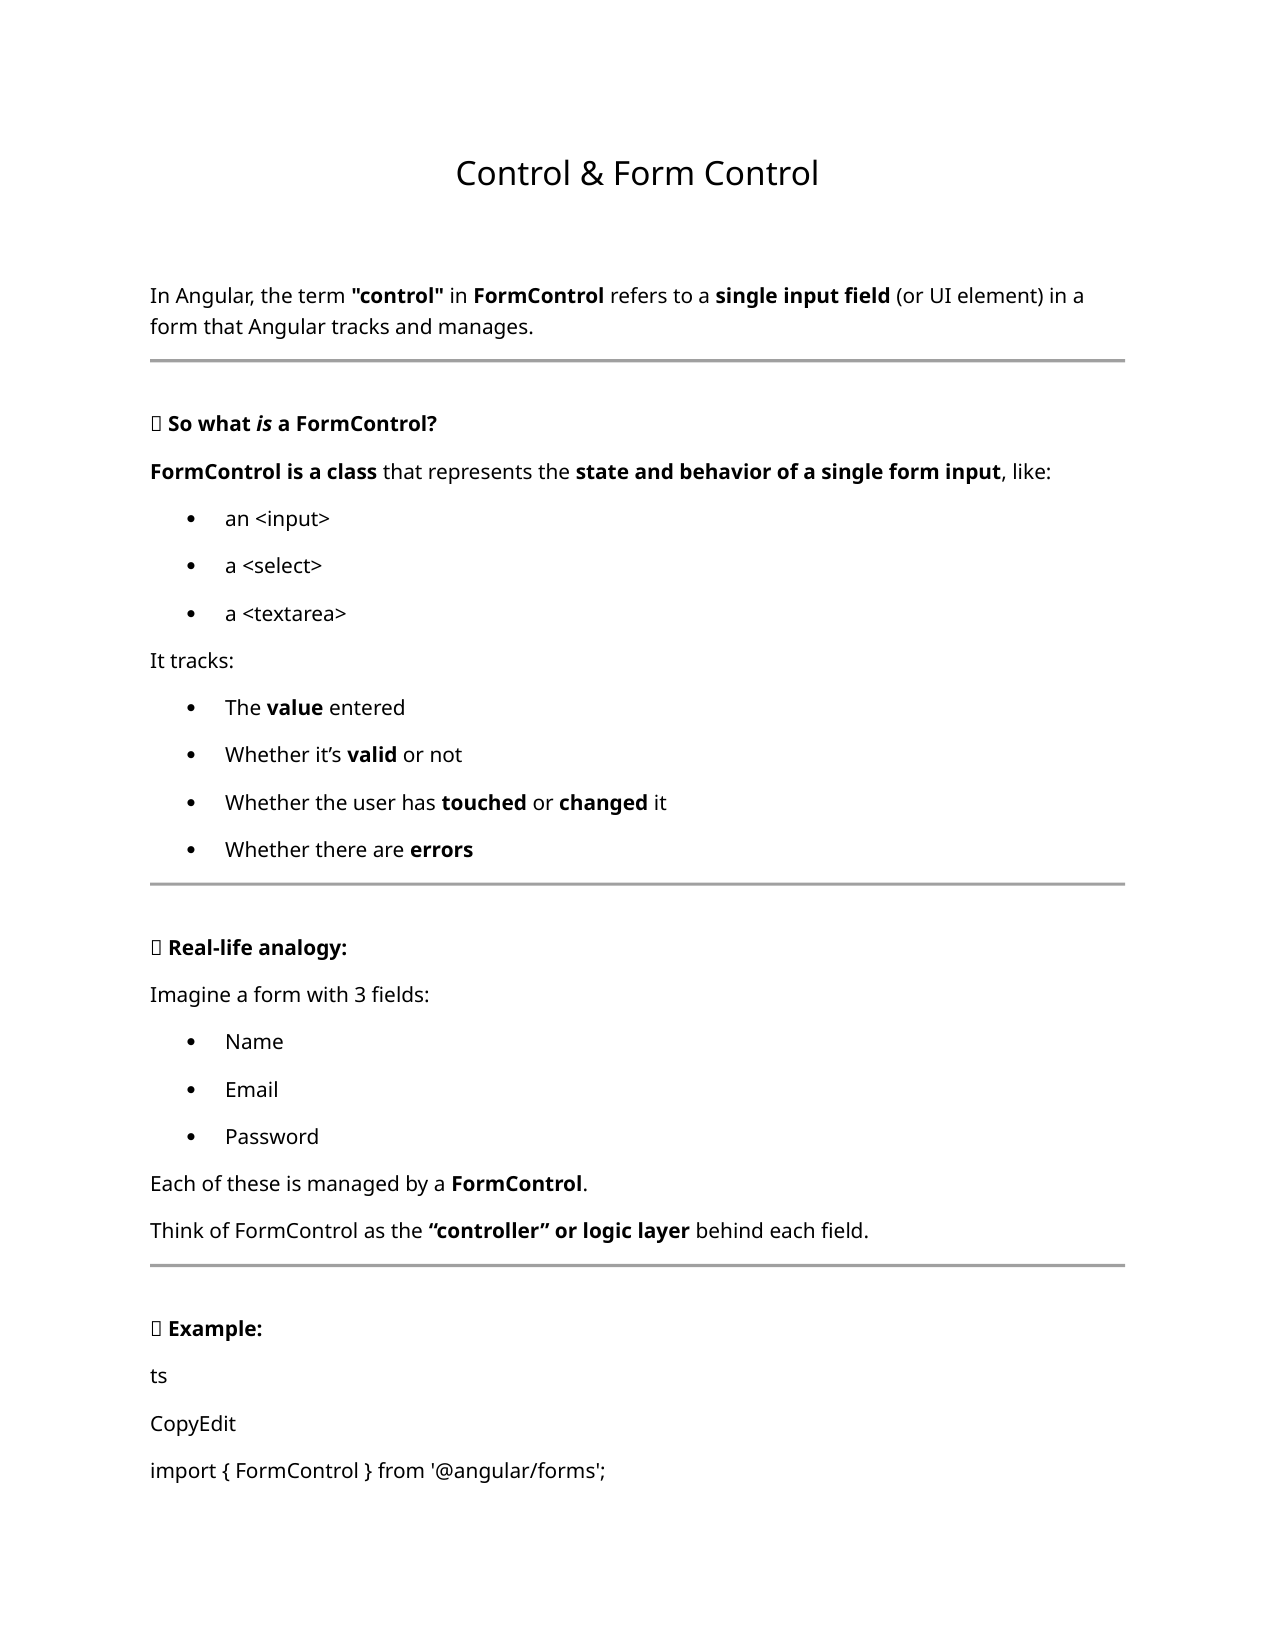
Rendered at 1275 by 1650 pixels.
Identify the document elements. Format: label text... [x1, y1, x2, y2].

list a <select> [187, 551, 1125, 580]
list The value entered [187, 693, 1125, 722]
text ts [150, 1362, 1125, 1390]
list Whether it’s valid or not [187, 741, 1125, 769]
text Control & Form Control [150, 150, 1125, 195]
text Imagine a form with 3 fields: [150, 980, 1125, 1009]
list Password [187, 1122, 1125, 1151]
text ✅ Real-life analogy: [150, 933, 1125, 961]
text In Angular, the term "control" in FormControl refers to a single input field (or UI element) in a form that Angular tracks and manages. [150, 281, 1125, 340]
list Email [187, 1075, 1125, 1103]
text Think of FormControl as the “controller” or logic layer behind each field. [150, 1217, 1125, 1245]
list an <input> [187, 504, 1125, 533]
text 🧩 So what is a FormControl? [150, 409, 1125, 438]
list Whether there are errors [187, 835, 1125, 864]
text CopyEdit [150, 1409, 1125, 1437]
list a <textarea> [187, 599, 1125, 627]
text FormControl is a class that represents the state and behavior of a single form input, like: [150, 457, 1125, 485]
list Name [187, 1027, 1125, 1056]
text It tracks: [150, 646, 1125, 674]
text import { FormControl } from '@angular/forms'; [150, 1456, 1125, 1485]
text Each of these is managed by a FormControl. [150, 1169, 1125, 1198]
text 🔧 Example: [150, 1314, 1125, 1343]
list Whether the user has touched or changed it [187, 788, 1125, 816]
